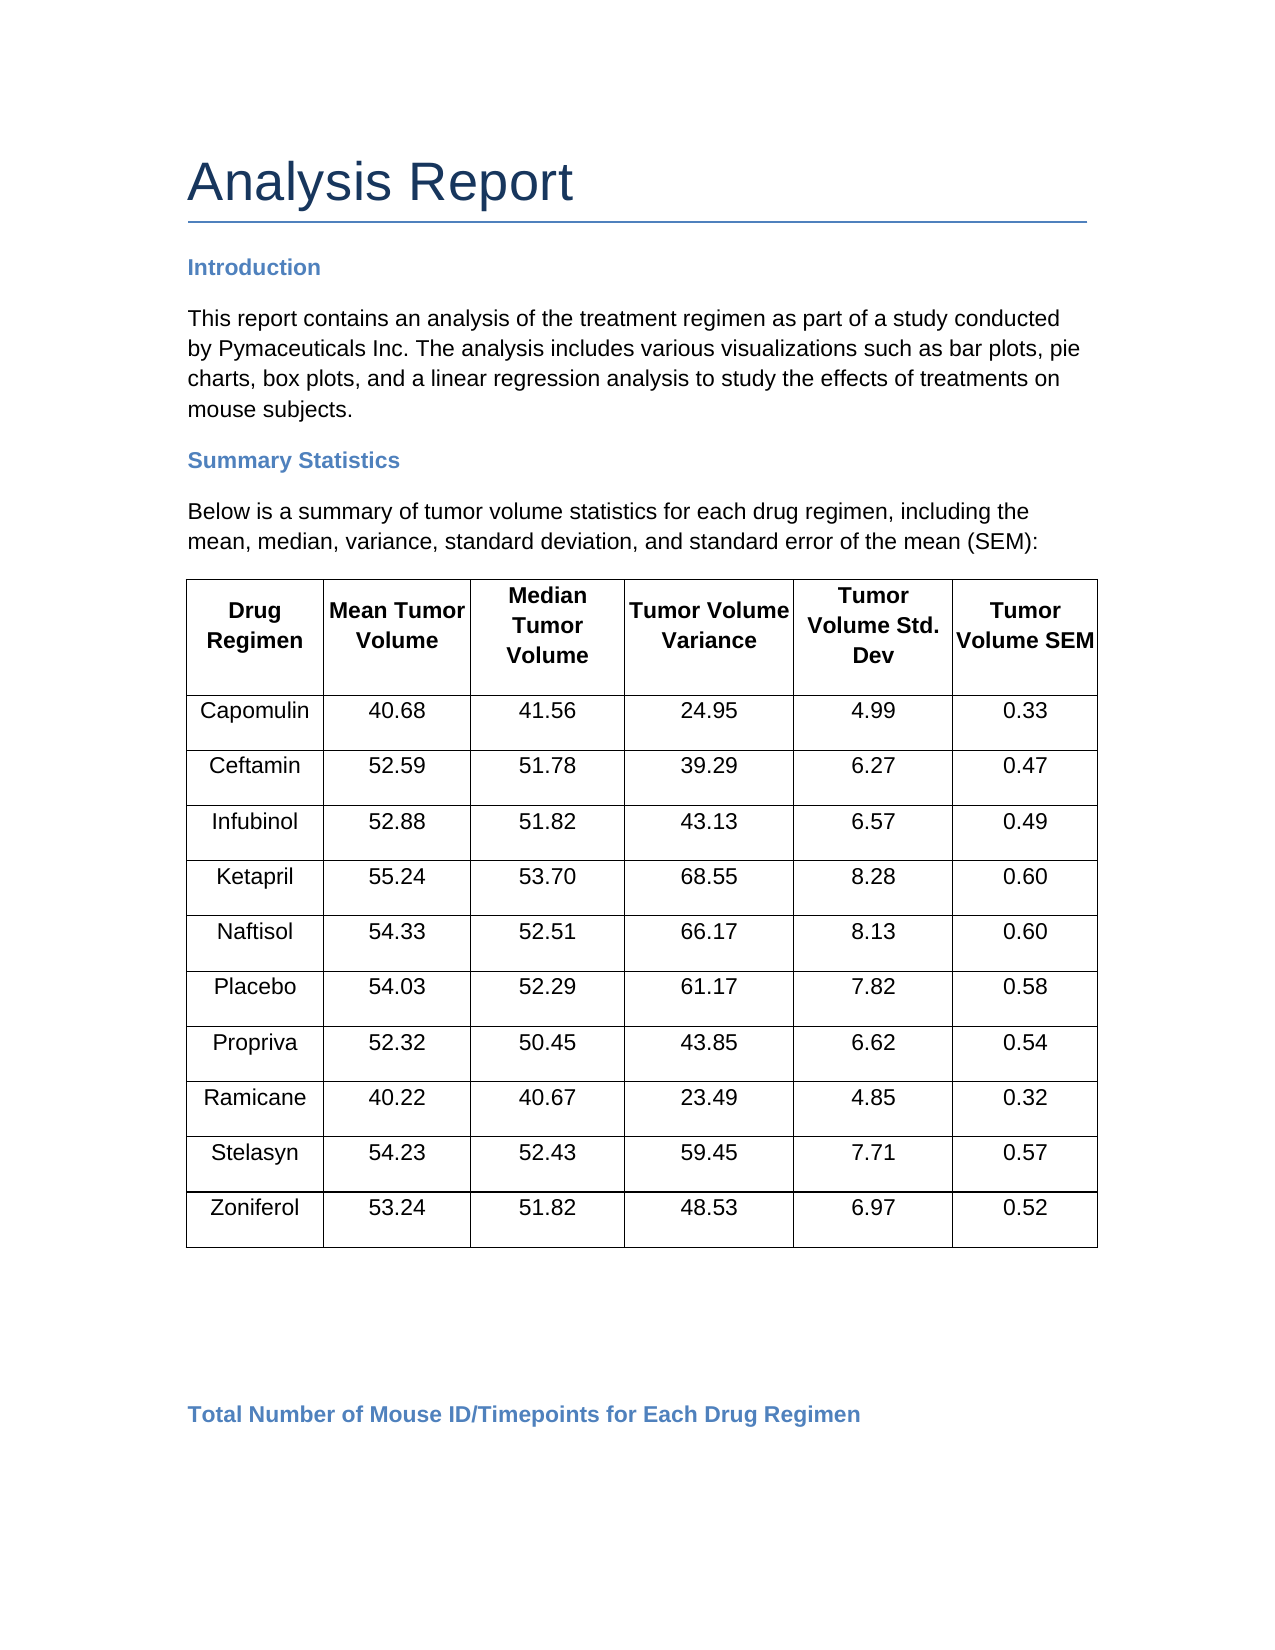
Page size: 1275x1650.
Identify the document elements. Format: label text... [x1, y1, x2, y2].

table_cell 53.24 [324, 1193, 470, 1247]
text Below is a summary of tumor volume statistics for each drug regimen, including the mean, median, variance, standard deviation, and standard error of the mean (SEM): [187, 498, 1087, 554]
table_cell 53.70 [471, 861, 624, 915]
table_cell 23.49 [625, 1082, 793, 1136]
table_cell 0.58 [953, 972, 1097, 1026]
table_header Tumor Volume Std. Dev [794, 580, 952, 694]
table_cell 6.97 [794, 1193, 952, 1247]
text Total Number of Mouse ID/Timepoints for Each Drug Regimen [187, 1401, 1087, 1427]
table_cell 54.23 [324, 1137, 470, 1191]
table_cell 43.85 [625, 1027, 793, 1081]
table_cell Ceftamin [187, 751, 323, 805]
table_cell Ramicane [187, 1082, 323, 1136]
table_cell 41.56 [471, 696, 624, 750]
table_cell 40.68 [324, 696, 470, 750]
table_cell 40.67 [471, 1082, 624, 1136]
table_header Tumor Volume Variance [625, 580, 793, 694]
table_header Drug Regimen [187, 580, 323, 694]
table_cell 54.33 [324, 916, 470, 971]
table_cell 52.51 [471, 916, 624, 971]
table_cell 52.43 [471, 1137, 624, 1191]
table_cell 52.59 [324, 751, 470, 805]
table_cell 4.85 [794, 1082, 952, 1136]
table_cell Naftisol [187, 916, 323, 971]
table_header Tumor Volume SEM [953, 580, 1097, 694]
table_cell 52.88 [324, 806, 470, 860]
table_cell 54.03 [324, 972, 470, 1026]
table_cell 0.49 [953, 806, 1097, 860]
table_cell Stelasyn [187, 1137, 323, 1191]
table_cell 66.17 [625, 916, 793, 971]
table_cell 6.57 [794, 806, 952, 860]
table_cell 0.60 [953, 916, 1097, 971]
text This report contains an analysis of the treatment regimen as part of a study conducted by Pymaceuticals Inc. The analysis includes various visualizations such as bar plots, pie charts, box plots, and a linear regression analysis to study the effects of treatments on mouse subjects. [187, 305, 1087, 422]
table_header Median Tumor Volume [471, 580, 624, 694]
table_cell 43.13 [625, 806, 793, 860]
table_cell Zoniferol [187, 1193, 323, 1247]
table_cell 68.55 [625, 861, 793, 915]
table_cell 52.29 [471, 972, 624, 1026]
table_cell 8.28 [794, 861, 952, 915]
table_cell 8.13 [794, 916, 952, 971]
text Introduction [187, 254, 1087, 280]
table_cell 6.27 [794, 751, 952, 805]
table_cell Capomulin [187, 696, 323, 750]
table_cell Propriva [187, 1027, 323, 1081]
text Summary Statistics [187, 447, 1087, 473]
table_cell 24.95 [625, 696, 793, 750]
table_cell 4.99 [794, 696, 952, 750]
table_header Mean Tumor Volume [324, 580, 470, 694]
table_cell 50.45 [471, 1027, 624, 1081]
table_cell 0.33 [953, 696, 1097, 750]
table_cell 40.22 [324, 1082, 470, 1136]
table_cell 59.45 [625, 1137, 793, 1191]
table_cell 0.60 [953, 861, 1097, 915]
table_cell 51.82 [471, 806, 624, 860]
table_cell 55.24 [324, 861, 470, 915]
table_cell 0.32 [953, 1082, 1097, 1136]
table_cell 6.62 [794, 1027, 952, 1081]
table_cell 39.29 [625, 751, 793, 805]
table_cell 48.53 [625, 1193, 793, 1247]
table_cell 0.47 [953, 751, 1097, 805]
table_cell 51.82 [471, 1193, 624, 1247]
table_cell 51.78 [471, 751, 624, 805]
table_cell 7.71 [794, 1137, 952, 1191]
table_cell 61.17 [625, 972, 793, 1026]
table_cell Ketapril [187, 861, 323, 915]
table_cell 7.82 [794, 972, 952, 1026]
table_cell 52.32 [324, 1027, 470, 1081]
table_cell 0.57 [953, 1137, 1097, 1191]
table_cell 0.54 [953, 1027, 1097, 1081]
table_cell 0.52 [953, 1193, 1097, 1247]
table_cell Infubinol [187, 806, 323, 860]
title Analysis Report [187, 150, 1087, 223]
table_cell Placebo [187, 972, 323, 1026]
